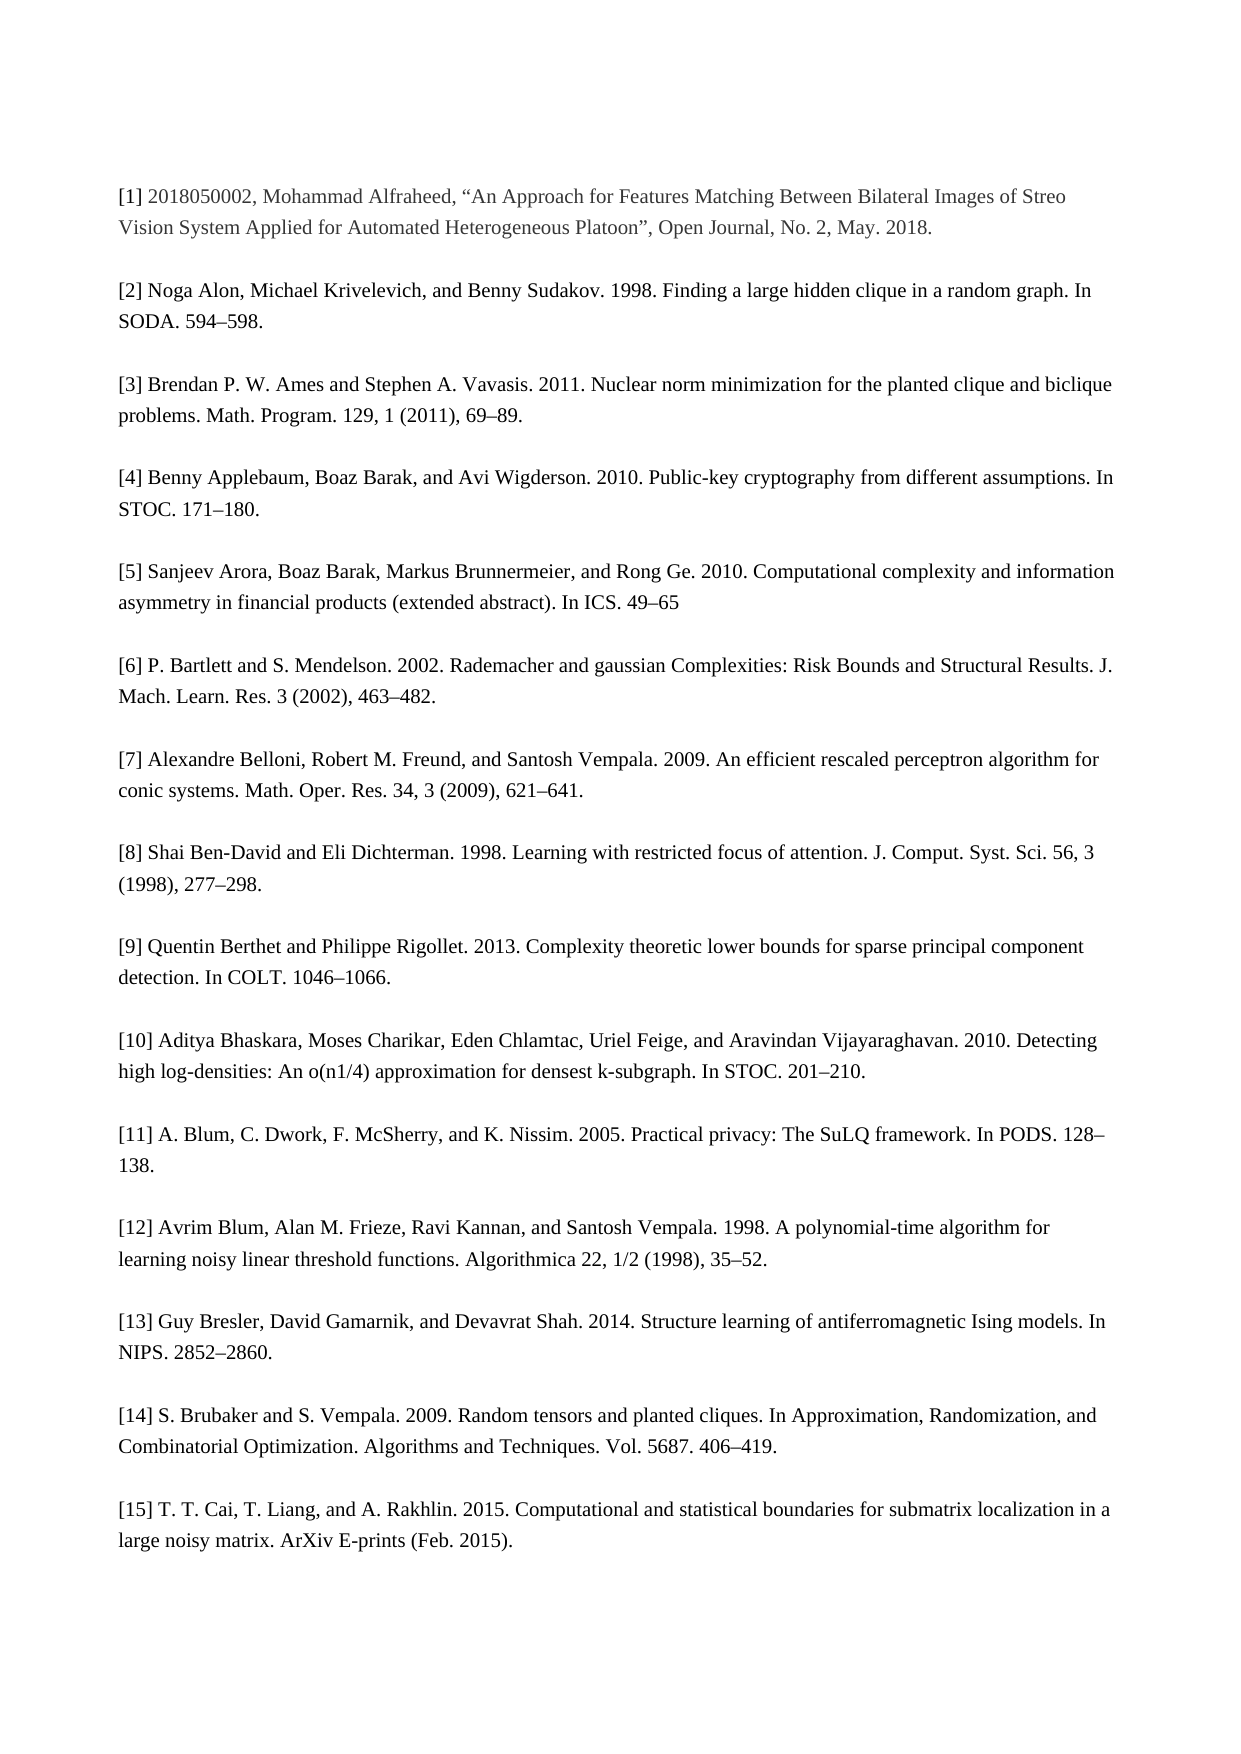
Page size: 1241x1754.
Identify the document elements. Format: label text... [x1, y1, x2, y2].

text [10] Aditya Bhaskara, Moses Charikar, Eden Chlamtac, Uriel Feige, and Aravindan Vijayaraghavan. 2010. Detecting high log-densities: An o(n1/4) approximation for densest k-subgraph. In STOC. 201–210. [118, 1021, 1122, 1083]
text [2] Noga Alon, Michael Krivelevich, and Benny Sudakov. 1998. Finding a large hidden clique in a random graph. In SODA. 594–598. [118, 271, 1122, 333]
text [8] Shai Ben-David and Eli Dichterman. 1998. Learning with restricted focus of attention. J. Comput. Syst. Sci. 56, 3 (1998), 277–298. [118, 833, 1122, 896]
text [9] Quentin Berthet and Philippe Rigollet. 2013. Complexity theoretic lower bounds for sparse principal component detection. In COLT. 1046–1066. [118, 927, 1122, 989]
text [12] Avrim Blum, Alan M. Frieze, Ravi Kannan, and Santosh Vempala. 1998. A polynomial-time algorithm for learning noisy linear threshold functions. Algorithmica 22, 1/2 (1998), 35–52. [118, 1208, 1122, 1271]
text [14] S. Brubaker and S. Vempala. 2009. Random tensors and planted cliques. In Approximation, Randomization, and Combinatorial Optimization. Algorithms and Techniques. Vol. 5687. 406–419. [118, 1396, 1122, 1458]
text [11] A. Blum, C. Dwork, F. McSherry, and K. Nissim. 2005. Practical privacy: The SuLQ framework. In PODS. 128–138. [118, 1114, 1122, 1177]
text [15] T. T. Cai, T. Liang, and A. Rakhlin. 2015. Computational and statistical boundaries for submatrix localization in a large noisy matrix. ArXiv E-prints (Feb. 2015). [118, 1489, 1122, 1552]
text [3] Brendan P. W. Ames and Stephen A. Vavasis. 2011. Nuclear norm minimization for the planted clique and biclique problems. Math. Program. 129, 1 (2011), 69–89. [118, 364, 1122, 427]
text [7] Alexandre Belloni, Robert M. Freund, and Santosh Vempala. 2009. An efficient rescaled perceptron algorithm for conic systems. Math. Oper. Res. 34, 3 (2009), 621–641. [118, 739, 1122, 802]
text [13] Guy Bresler, David Gamarnik, and Devavrat Shah. 2014. Structure learning of antiferromagnetic Ising models. In NIPS. 2852–2860. [118, 1302, 1122, 1364]
text [1] 2018050002, Mohammad Alfraheed, “An Approach for Features Matching Between Bilateral Images of Streo Vision System Applied for Automated Heterogeneous Platoon”, Open Journal, No. 2, May. 2018. [118, 177, 1122, 239]
text [6] P. Bartlett and S. Mendelson. 2002. Rademacher and gaussian Complexities: Risk Bounds and Structural Results. J. Mach. Learn. Res. 3 (2002), 463–482. [118, 646, 1122, 708]
text [5] Sanjeev Arora, Boaz Barak, Markus Brunnermeier, and Rong Ge. 2010. Computational complexity and information asymmetry in financial products (extended abstract). In ICS. 49–65 [118, 552, 1122, 614]
text [4] Benny Applebaum, Boaz Barak, and Avi Wigderson. 2010. Public-key cryptography from different assumptions. In STOC. 171–180. [118, 458, 1122, 521]
